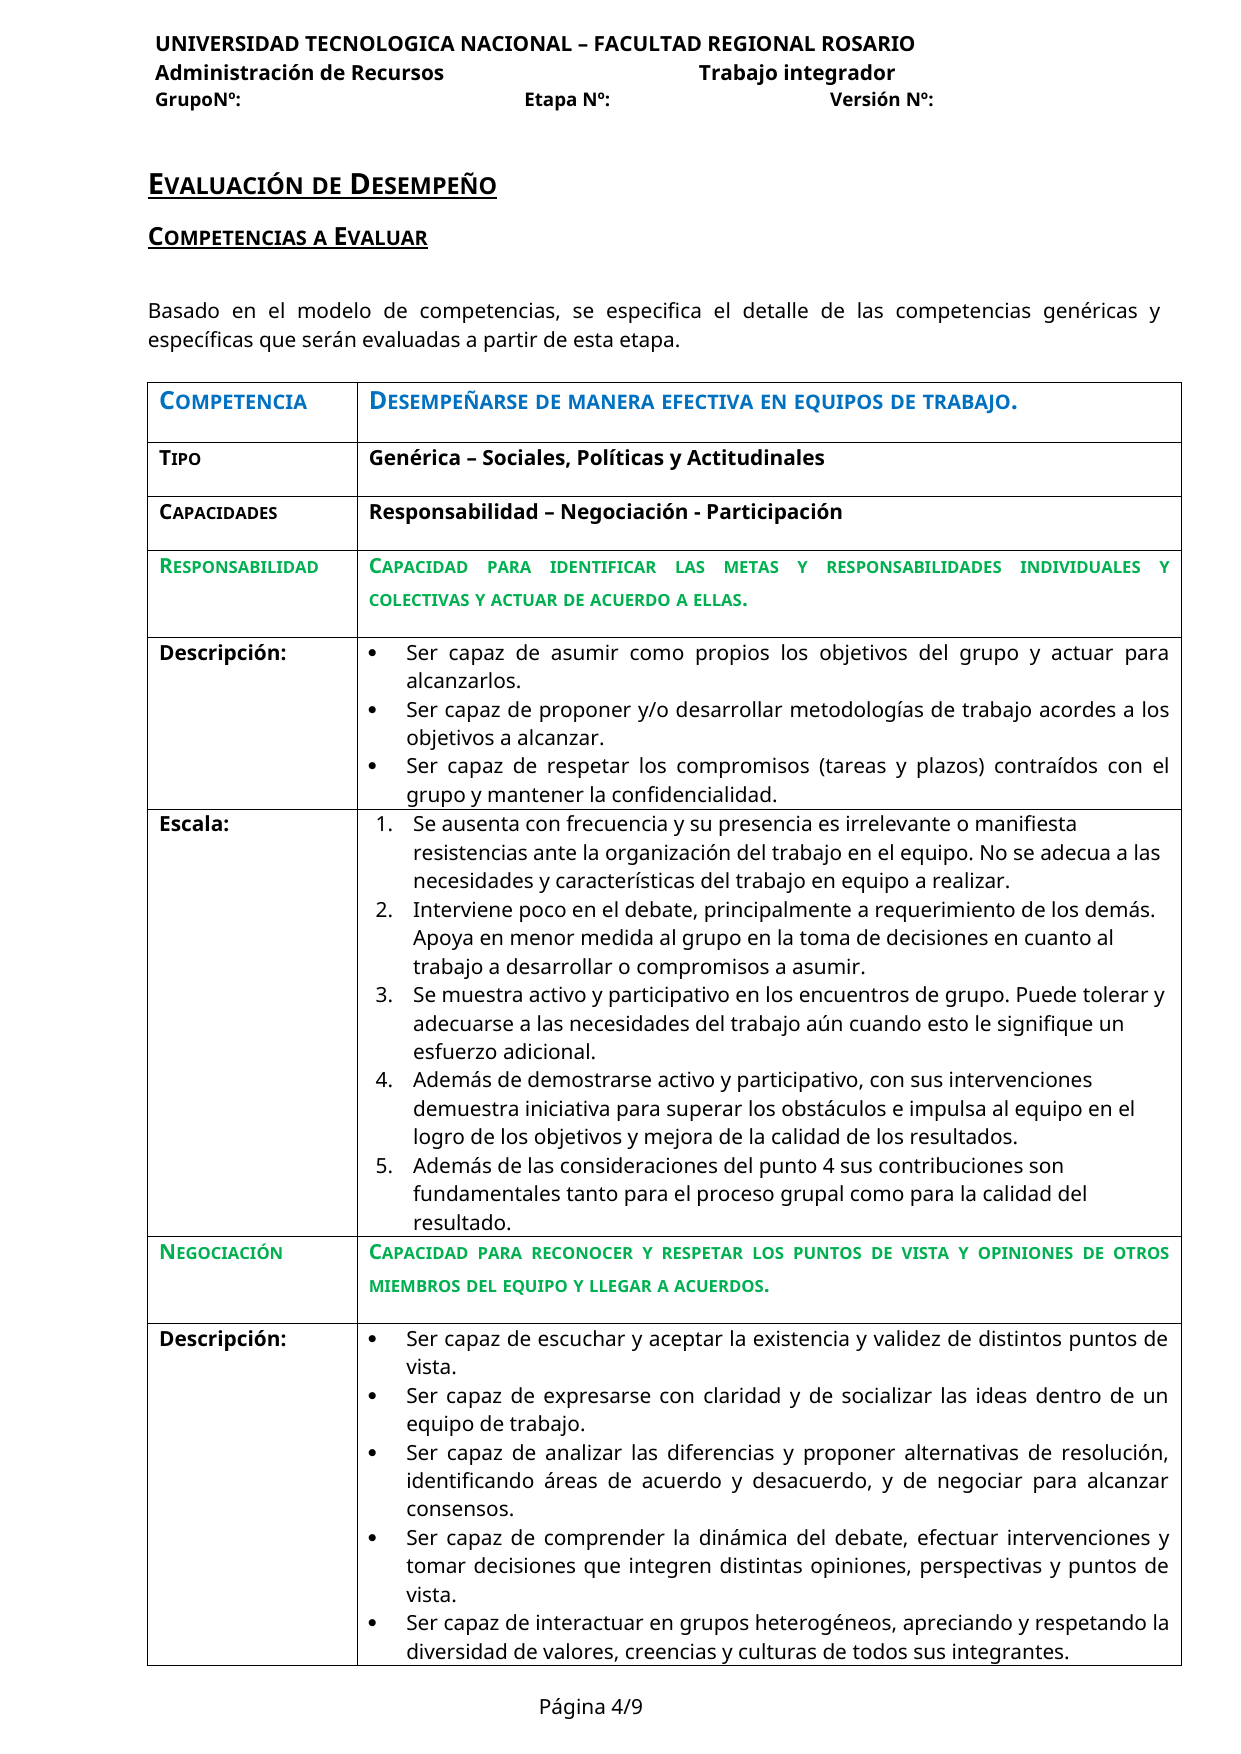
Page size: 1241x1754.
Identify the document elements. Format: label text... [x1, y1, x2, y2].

subtitle Evaluación de Desempeño [148, 163, 1162, 203]
table_cell Descripción: [148, 638, 357, 808]
text Basado en el modelo de competencias, se especifica el detalle de las competencias genéricas y específicas que serán evaluadas a partir de esta etapa. [148, 297, 1162, 353]
table_cell Capacidad para reconocer y respetar los puntos de vista y opiniones de otros miembros del equipo y llegar a acuerdos. [358, 1237, 1181, 1323]
table_cell Descripción: [148, 1324, 357, 1665]
table_cell Capacidad para identificar las metas y responsabilidades individuales y colectivas y actuar de acuerdo a ellas. [358, 551, 1181, 637]
table_cell Genérica – Sociales, Políticas y Actitudinales [358, 443, 1181, 496]
table_cell Se ausenta con frecuencia y su presencia es irrelevante o manifiesta resistencias ante la organización del trabajo en el equipo. No se adecua a las necesidades y características del trabajo en equipo a realizar. Interviene poco en el debate, principalmente a requerimiento de los demás. Apoya en menor medida al grupo en la toma de decisiones en cuanto al trabajo a desarrollar o compromisos a asumir. Se muestra activo y participativo en los encuentros de grupo. Puede tolerar y adecuarse a las necesidades del trabajo aún cuando esto le signifique un esfuerzo adicional. Además de demostrarse activo y participativo, con sus intervenciones demuestra iniciativa para superar los obstáculos e impulsa al equipo en el logro de los objetivos y mejora de la calidad de los resultados. Además de las consideraciones del punto 4 sus contribuciones son fundamentales tanto para el proceso grupal como para la calidad del resultado. [358, 810, 1181, 1236]
table_cell Tipo [148, 443, 357, 496]
table_cell Responsabilidad [148, 551, 357, 637]
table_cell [358, 1324, 1181, 1665]
table_cell Negociación [148, 1237, 357, 1323]
table_cell Responsabilidad – Negociación - Participación [358, 497, 1181, 550]
table_cell Capacidades [148, 497, 357, 550]
table_header Competencia [148, 383, 357, 442]
table_header Desempeñarse de manera efectiva en equipos de trabajo. [358, 383, 1181, 442]
subtitle Competencias a Evaluar [148, 218, 1162, 253]
table_cell Ser capaz de asumir como propios los objetivos del grupo y actuar para alcanzarlos. Ser capaz de proponer y/o desarrollar metodologías de trabajo acordes a los objetivos a alcanzar. Ser capaz de respetar los compromisos (tareas y plazos) contraídos con el grupo y mantener la confidencialidad. [358, 638, 1181, 808]
table_cell Escala: [148, 810, 357, 1236]
